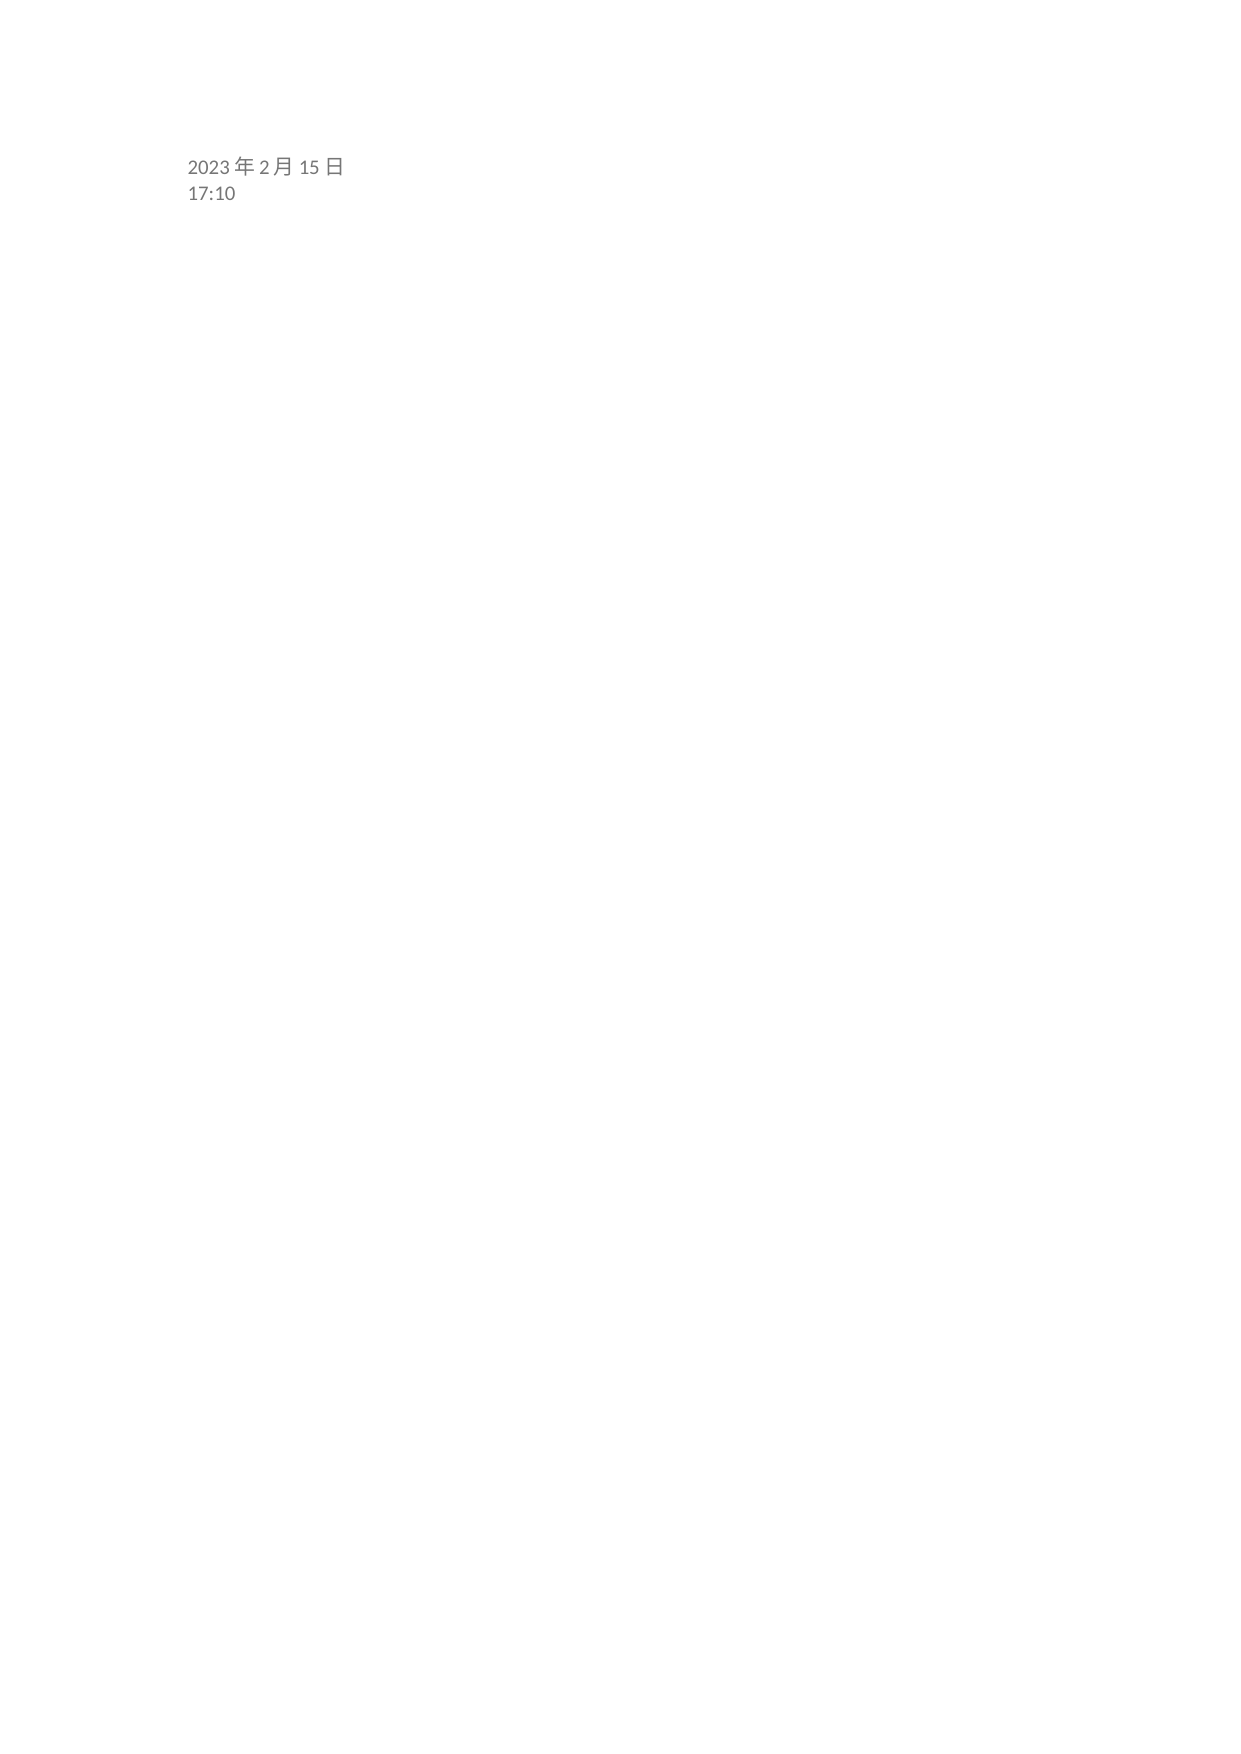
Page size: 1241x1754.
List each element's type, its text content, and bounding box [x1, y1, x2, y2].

text 17:10 [187, 180, 1053, 206]
text 2023年2月15日 [187, 150, 1053, 180]
